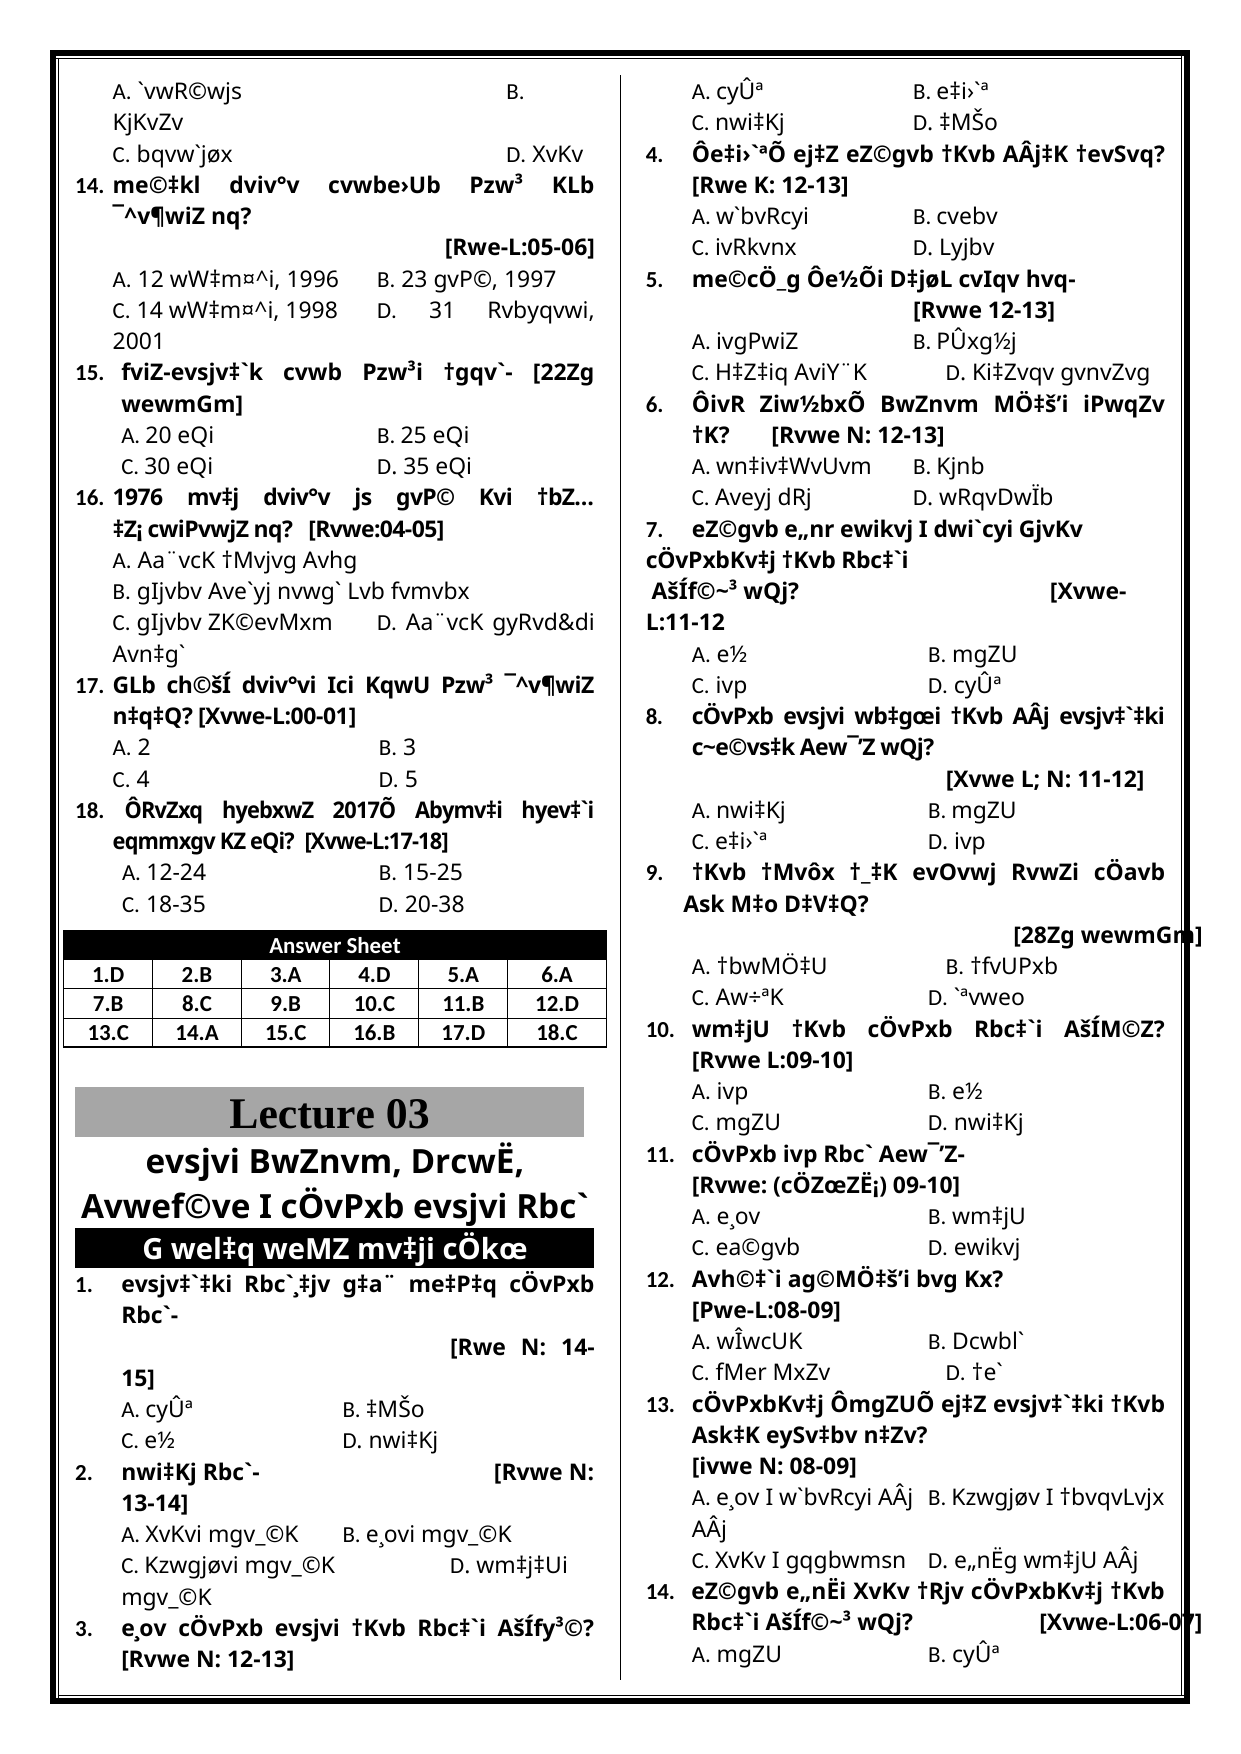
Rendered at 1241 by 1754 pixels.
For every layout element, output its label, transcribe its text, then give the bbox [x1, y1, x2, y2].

text A. wn‡iv‡WvUvm B. Kjnb C. Aveyj dRj D. wRqvDwÏb [646, 450, 1165, 512]
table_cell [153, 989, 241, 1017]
text A. wÎwcUK B. Dcwbl` [646, 1325, 1165, 1356]
text 14. eZ©gvb e„nËi XvKv †Rjv cÖvPxbKv‡j †Kvb Rbc‡`i AšÍf©~³ wQj? [Xvwe-L:06-07] [646, 1575, 1165, 1637]
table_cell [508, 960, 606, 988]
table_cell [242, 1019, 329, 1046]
text C. Aw÷ªK D. `ªvweo [646, 981, 1165, 1012]
text 13. cÖvPxbKv‡j ÔmgZUÕ ej‡Z evsjv‡`‡ki †Kvb Ask‡K eySv‡bv n‡Zv? [ivwe N: 08-09] [646, 1387, 1165, 1481]
text 17. GLb ch©šÍ dviv°vi Ici KqwU Pzw³ ¯^v¶wiZ n‡q‡Q? [Xvwe-L:00-01] [75, 669, 594, 731]
text G wel‡q weMZ mv‡ji cÖkœ [75, 1228, 594, 1268]
text 4. Ôe‡i›`ªÕ ej‡Z eZ©gvb †Kvb AÂj‡K †evSvq? [Rwe K: 12-13] [646, 137, 1165, 200]
text C. 30 eQi D. 35 eQi [75, 450, 594, 481]
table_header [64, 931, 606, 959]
text C. nwi‡Kj D. ‡MŠo [646, 106, 1165, 137]
text C. Kzwgjøvi mgv_©K D. wm‡j‡Ui mgv_©K [75, 1549, 594, 1612]
text Lecture 03 [75, 1087, 584, 1137]
text 2. nwi‡Kj Rbc`- [Rvwe N: 13-14] [75, 1456, 594, 1518]
text 1. evsjv‡`‡ki Rbc`¸‡jv g‡a¨ me‡P‡q cÖvPxb Rbc`- [75, 1268, 594, 1331]
text B. gIjvbv Ave`yj nvwg` Lvb fvmvbx [75, 575, 594, 606]
text 9. †Kvb †Mvôx †_‡K evOvwj RvwZi cÖavb Ask M‡o D‡V‡Q? [646, 856, 1165, 919]
text A. 12 wW‡m¤^i, 1996 B. 23 gvP©, 1997 [75, 262, 594, 294]
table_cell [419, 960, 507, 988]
text 6. ÔivR Ziw½bxÕ BwZnvm MÖ‡š’i iPwqZv †K? [Rvwe N: 12-13] [646, 387, 1165, 450]
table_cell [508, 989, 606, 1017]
text 7. eZ©gvb e„nr ewikvj I dwi`cyi GjvKv cÖvPxbKv‡j †Kvb Rbc‡`i AšÍf©~³ wQj? [Xvwe-L:11-12 [646, 512, 1165, 637]
text A. 2 B. 3 [75, 731, 594, 762]
text C. 4 D. 5 [75, 762, 594, 794]
text 11. cÖvPxb ivp Rbc` Aew¯’Z- [Rvwe: (cÖZœZË¡) 09-10] [646, 1137, 1165, 1200]
text [Xvwe L; N: 11-12] [646, 762, 1165, 794]
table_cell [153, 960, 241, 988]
text 16. 1976 mv‡j dviv°v js gvP© Kvi †bZ…‡Z¡ cwiPvwjZ nq? [Rvwe:04-05] [75, 481, 594, 544]
text C. ivRkvnx D. Lyjbv [646, 231, 1165, 262]
text 5. me©cÖ_g Ôe½Õi D‡jøL cvIqv hvq- [Rvwe 12-13] [646, 262, 1165, 325]
text C. 18-35 D. 20-38 [75, 887, 594, 919]
text C. gIjvbv ZK©evMxm D. Aa¨vcK gyRvd&di Avn‡g` [75, 606, 594, 669]
text [Rwe-L:05-06] [75, 231, 594, 262]
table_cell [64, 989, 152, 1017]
text C. bqvw`jøx D. XvKv [75, 137, 594, 169]
text A. `vwR©wjs B. KjKvZv [75, 75, 594, 137]
text 15. fviZ-evsjv‡`k cvwb Pzw³i †gqv`- [22Zg wewmGm] [75, 356, 594, 419]
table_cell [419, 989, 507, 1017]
text 18. ÔRvZxq hyebxwZ 2017Õ Abymv‡i hyev‡`i eqmmxgv KZ eQi? [Xvwe-L:17-18] [75, 794, 594, 856]
text C. ea©gvb D. ewikvj [646, 1231, 1165, 1262]
text [28Zg wewmGm] [646, 919, 1165, 950]
text C. e‡i›`ª D. ivp [646, 825, 1165, 856]
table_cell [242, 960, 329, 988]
text A. mgZU B. cyÛª [646, 1637, 1165, 1669]
text A. ivgPwiZ B. PÛxg½j [646, 325, 1165, 356]
text evsjvi BwZnvm, DrcwË, Avwef©ve I cÖvPxb evsjvi Rbc` [75, 1137, 594, 1228]
text A. †bwMÖ‡U B. †fvUPxb [646, 950, 1165, 981]
text [Rwe N: 14-15] [75, 1331, 594, 1393]
text A. nwi‡Kj B. mgZU [646, 794, 1165, 825]
text A. cyÛª B. e‡i›`ª [646, 75, 1165, 106]
text A. ivp B. e½ [646, 1075, 1165, 1106]
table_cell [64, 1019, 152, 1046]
text A. 12-24 B. 15-25 [75, 856, 594, 887]
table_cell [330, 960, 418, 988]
text A. XvKvi mgv_©K B. e¸ovi mgv_©K [75, 1518, 594, 1549]
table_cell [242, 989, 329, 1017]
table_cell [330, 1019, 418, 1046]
text A. cyÛª B. ‡MŠo [75, 1393, 594, 1424]
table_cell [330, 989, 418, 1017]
text C. 14 wW‡m¤^i, 1998 D. 31 Rvbyqvwi, 2001 [75, 294, 594, 356]
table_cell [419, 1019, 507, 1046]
text A. e¸ov B. wm‡jU [646, 1200, 1165, 1231]
text A. 20 eQi B. 25 eQi [75, 419, 594, 450]
text 12. Avh©‡`i ag©MÖ‡š’i bvg Kx? [Pwe-L:08-09] [646, 1262, 1165, 1325]
text 14. me©‡kl dviv°v cvwbe›Ub Pzw³ KLb ¯^v¶wiZ nq? [75, 169, 594, 231]
text 3. e¸ov cÖvPxb evsjvi †Kvb Rbc‡`i AšÍfy³©? [Rvwe N: 12-13] [75, 1612, 594, 1674]
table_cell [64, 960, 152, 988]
text A. e¸ov I w`bvRcyi AÂj B. Kzwgjøv I †bvqvLvjx AÂj [646, 1481, 1165, 1544]
text A. Aa¨vcK †Mvjvg Avhg [75, 544, 594, 575]
text C. XvKv I gqgbwmsn D. e„nËg wm‡jU AÂj [646, 1544, 1165, 1575]
text C. H‡Z‡iq AviY¨K D. Ki‡Zvqv gvnvZvg [646, 356, 1165, 387]
text 8. cÖvPxb evsjvi wb‡gœi †Kvb AÂj evsjv‡`‡ki c~e©vs‡k Aew¯’Z wQj? [646, 700, 1165, 762]
text C. fMer MxZv D. †e` [646, 1356, 1165, 1387]
text 10. wm‡jU †Kvb cÖvPxb Rbc‡`i AšÍM©Z? [Rvwe L:09-10] [646, 1012, 1165, 1075]
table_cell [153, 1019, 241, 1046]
text C. e½ D. nwi‡Kj [75, 1424, 594, 1456]
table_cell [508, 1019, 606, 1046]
text A. e½ B. mgZU [646, 637, 1165, 669]
text A. w`bvRcyi B. cvebv [646, 200, 1165, 231]
text C. mgZU D. nwi‡Kj [646, 1106, 1165, 1137]
text C. ivp D. cyÛª [646, 669, 1165, 700]
